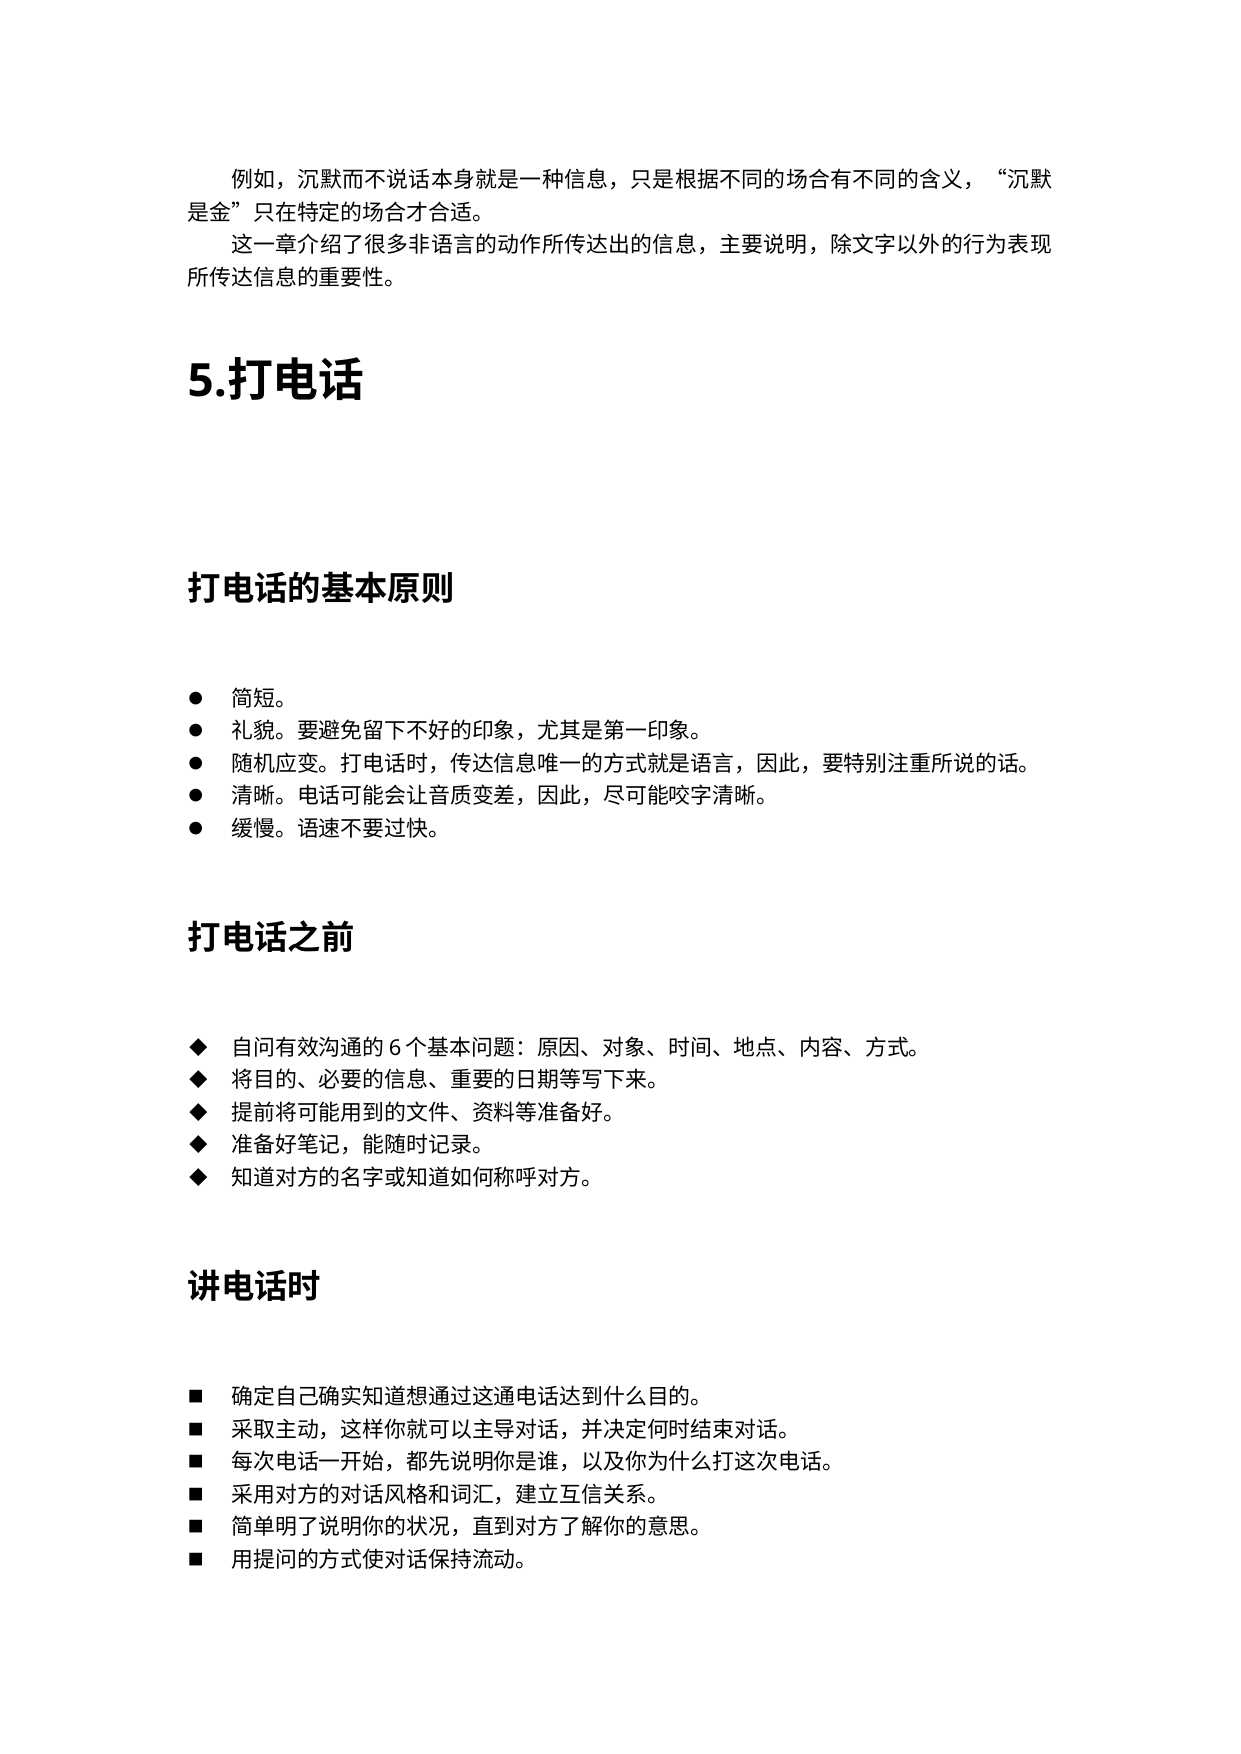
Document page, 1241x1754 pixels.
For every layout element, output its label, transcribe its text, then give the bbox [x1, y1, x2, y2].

list 准备好笔记，能随时记录。 [187, 1127, 1053, 1159]
list 简短。 [187, 680, 1053, 713]
list 采取主动，这样你就可以主导对话，并决定何时结束对话。 [187, 1411, 1053, 1444]
list 礼貌。要避免留下不好的印象，尤其是第一印象。 [187, 713, 1053, 745]
list 将目的、必要的信息、重要的日期等写下来。 [187, 1062, 1053, 1094]
list 自问有效沟通的6个基本问题：原因、对象、时间、地点、内容、方式。 [187, 1029, 1053, 1062]
list 确定自己确实知道想通过这通电话达到什么目的。 [187, 1379, 1053, 1411]
list 每次电话一开始，都先说明你是谁，以及你为什么打这次电话。 [187, 1444, 1053, 1476]
list 随机应变。打电话时，传达信息唯一的方式就是语言，因此，要特别注重所说的话。 [187, 745, 1053, 778]
list 清晰。电话可能会让音质变差，因此，尽可能咬字清晰。 [187, 778, 1053, 810]
list 采用对方的对话风格和词汇，建立互信关系。 [187, 1476, 1053, 1509]
list 知道对方的名字或知道如何称呼对方。 [187, 1159, 1053, 1192]
list 缓慢。语速不要过快。 [187, 810, 1053, 843]
list 简单明了说明你的状况，直到对方了解你的意思。 [187, 1509, 1053, 1541]
subtitle 打电话的基本原则 [187, 553, 1053, 618]
text 例如，沉默而不说话本身就是一种信息，只是根据不同的场合有不同的含义，“沉默是金”只在特定的场合才合适。 [187, 162, 1053, 227]
list 提前将可能用到的文件、资料等准备好。 [187, 1094, 1053, 1127]
subtitle 5.打电话 [187, 327, 1053, 425]
subtitle 讲电话时 [187, 1252, 1053, 1317]
subtitle 打电话之前 [187, 902, 1053, 967]
text 这一章介绍了很多非语言的动作所传达出的信息，主要说明，除文字以外的行为表现所传达信息的重要性。 [187, 227, 1053, 292]
list 用提问的方式使对话保持流动。 [187, 1541, 1053, 1574]
